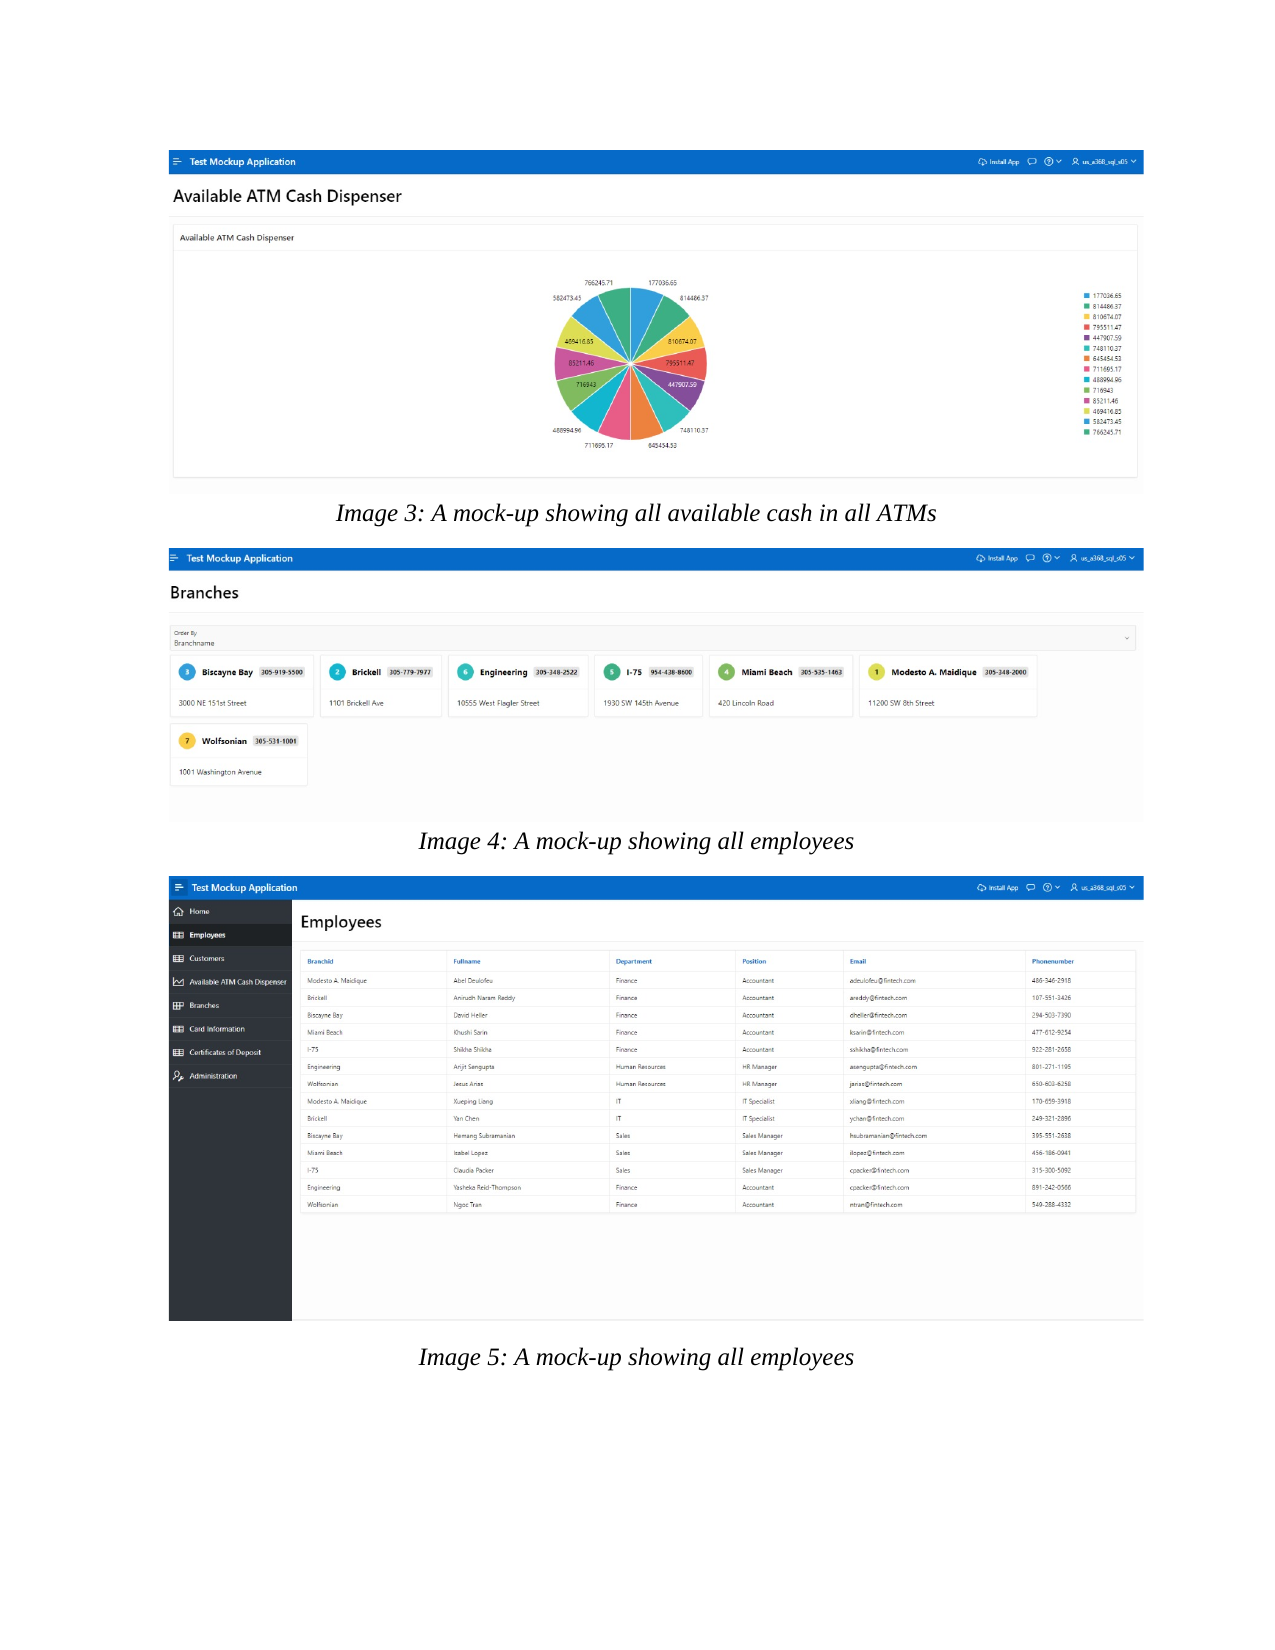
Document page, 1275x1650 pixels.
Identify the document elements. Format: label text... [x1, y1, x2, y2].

text Image 3: A mock-up showing all available cash in all ATMs [150, 150, 1125, 527]
text Image 4: A mock-up showing all employees [150, 548, 1125, 855]
text Image 5: A mock-up showing all employees [150, 1342, 1125, 1410]
